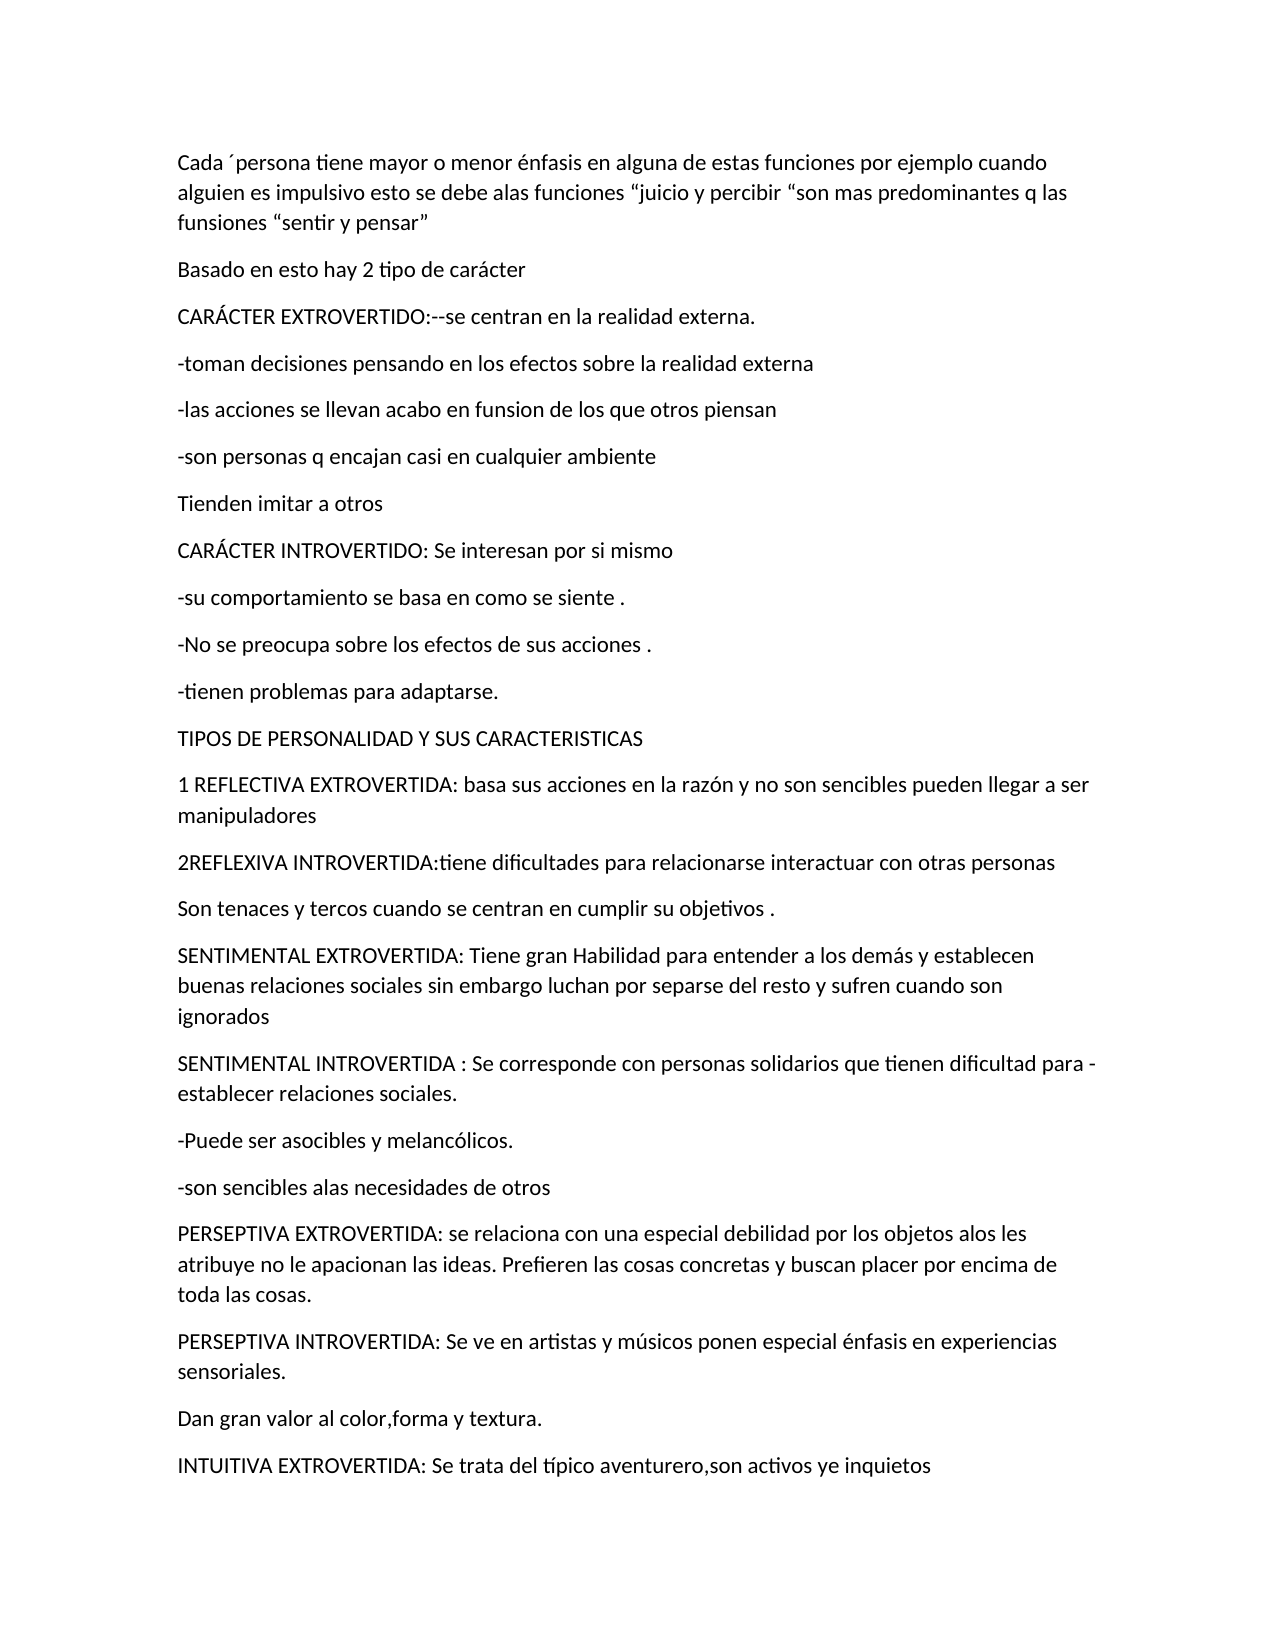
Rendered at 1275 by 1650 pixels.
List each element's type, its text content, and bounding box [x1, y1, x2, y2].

text TIPOS DE PERSONALIDAD Y SUS CARACTERISTICAS [177, 724, 1098, 752]
text 2REFLEXIVA INTROVERTIDA:tiene dificultades para relacionarse interactuar con otras personas [177, 848, 1098, 876]
text -son sencibles alas necesidades de otros [177, 1173, 1098, 1201]
text CARÁCTER EXTROVERTIDO:--se centran en la realidad externa. [177, 302, 1098, 330]
text CARÁCTER INTROVERTIDO: Se interesan por si mismo [177, 536, 1098, 564]
text -son personas q encajan casi en cualquier ambiente [177, 442, 1098, 470]
text SENTIMENTAL INTROVERTIDA : Se corresponde con personas solidarios que tienen dificultad para -establecer relaciones sociales. [177, 1049, 1098, 1107]
text -su comportamiento se basa en como se siente . [177, 583, 1098, 611]
text SENTIMENTAL EXTROVERTIDA: Tiene gran Habilidad para entender a los demás y establecen buenas relaciones sociales sin embargo luchan por separse del resto y sufren cuando son ignorados [177, 941, 1098, 1030]
text PERSEPTIVA EXTROVERTIDA: se relaciona con una especial debilidad por los objetos alos les atribuye no le apacionan las ideas. Prefieren las cosas concretas y buscan placer por encima de toda las cosas. [177, 1219, 1098, 1308]
text Dan gran valor al color,forma y textura. [177, 1404, 1098, 1432]
text Son tenaces y tercos cuando se centran en cumplir su objetivos . [177, 894, 1098, 922]
text -las acciones se llevan acabo en funsion de los que otros piensan [177, 396, 1098, 423]
text Cada ´persona tiene mayor o menor énfasis en alguna de estas funciones por ejemplo cuando alguien es impulsivo esto se debe alas funciones “juicio y percibir “son mas predominantes q las funsiones “sentir y pensar” [177, 148, 1098, 236]
text -No se preocupa sobre los efectos de sus acciones . [177, 630, 1098, 658]
text -tienen problemas para adaptarse. [177, 677, 1098, 705]
text Tienden imitar a otros [177, 489, 1098, 517]
text -toman decisiones pensando en los efectos sobre la realidad externa [177, 349, 1098, 377]
text INTUITIVA EXTROVERTIDA: Se trata del típico aventurero,son activos ye inquietos [177, 1451, 1098, 1479]
text Basado en esto hay 2 tipo de carácter [177, 255, 1098, 283]
text -Puede ser asocibles y melancólicos. [177, 1126, 1098, 1154]
text 1 REFLECTIVA EXTROVERTIDA: basa sus acciones en la razón y no son sencibles pueden llegar a ser manipuladores [177, 771, 1098, 829]
text PERSEPTIVA INTROVERTIDA: Se ve en artistas y músicos ponen especial énfasis en experiencias sensoriales. [177, 1327, 1098, 1385]
